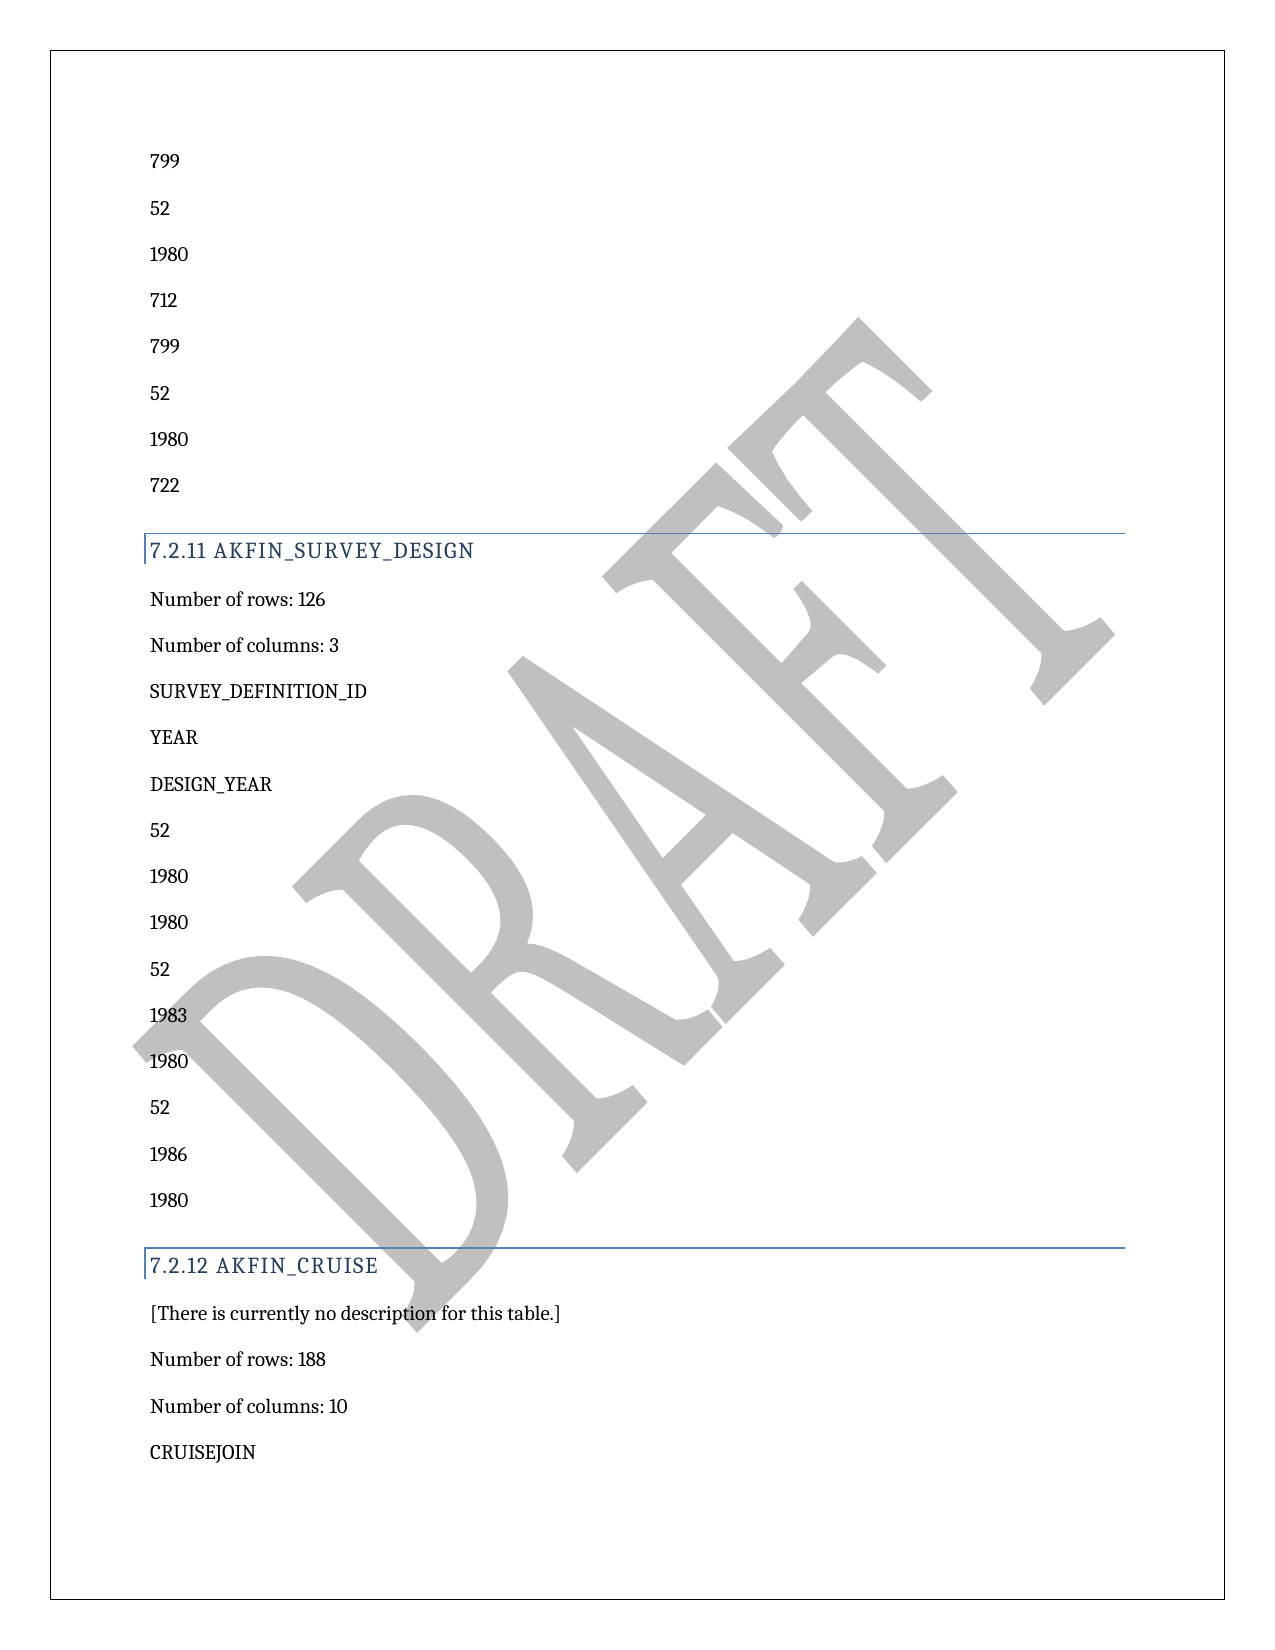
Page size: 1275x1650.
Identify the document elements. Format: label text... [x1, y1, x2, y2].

text CRUISEJOIN [150, 1441, 1125, 1464]
text 1980 [150, 865, 1125, 889]
text Number of columns: 3 [150, 633, 1125, 657]
text 52 [150, 818, 1125, 842]
text 722 [150, 474, 1125, 498]
text 52 [150, 381, 1125, 405]
subtitle 7.2.12 AKFIN_CRUISE [146, 1249, 1125, 1279]
text 712 [150, 289, 1125, 313]
text 799 [150, 335, 1125, 359]
text 52 [150, 196, 1125, 220]
text 1986 [150, 1142, 1125, 1166]
text 1980 [150, 427, 1125, 451]
text 52 [150, 957, 1125, 981]
text Number of rows: 126 [150, 587, 1125, 611]
text Number of rows: 188 [150, 1348, 1125, 1372]
text 1980 [150, 242, 1125, 266]
text YEAR [150, 726, 1125, 750]
text DESIGN_YEAR [150, 772, 1125, 796]
text 1980 [150, 1188, 1125, 1212]
subtitle 7.2.11 AKFIN_SURVEY_DESIGN [146, 534, 1125, 564]
text 1980 [150, 911, 1125, 935]
text [There is currently no description for this table.] [150, 1302, 1125, 1326]
text 1983 [150, 1003, 1125, 1027]
text 1980 [150, 1050, 1125, 1074]
text SURVEY_DEFINITION_ID [150, 680, 1125, 704]
text 52 [150, 1096, 1125, 1120]
text Number of columns: 10 [150, 1394, 1125, 1418]
text 799 [150, 150, 1125, 174]
